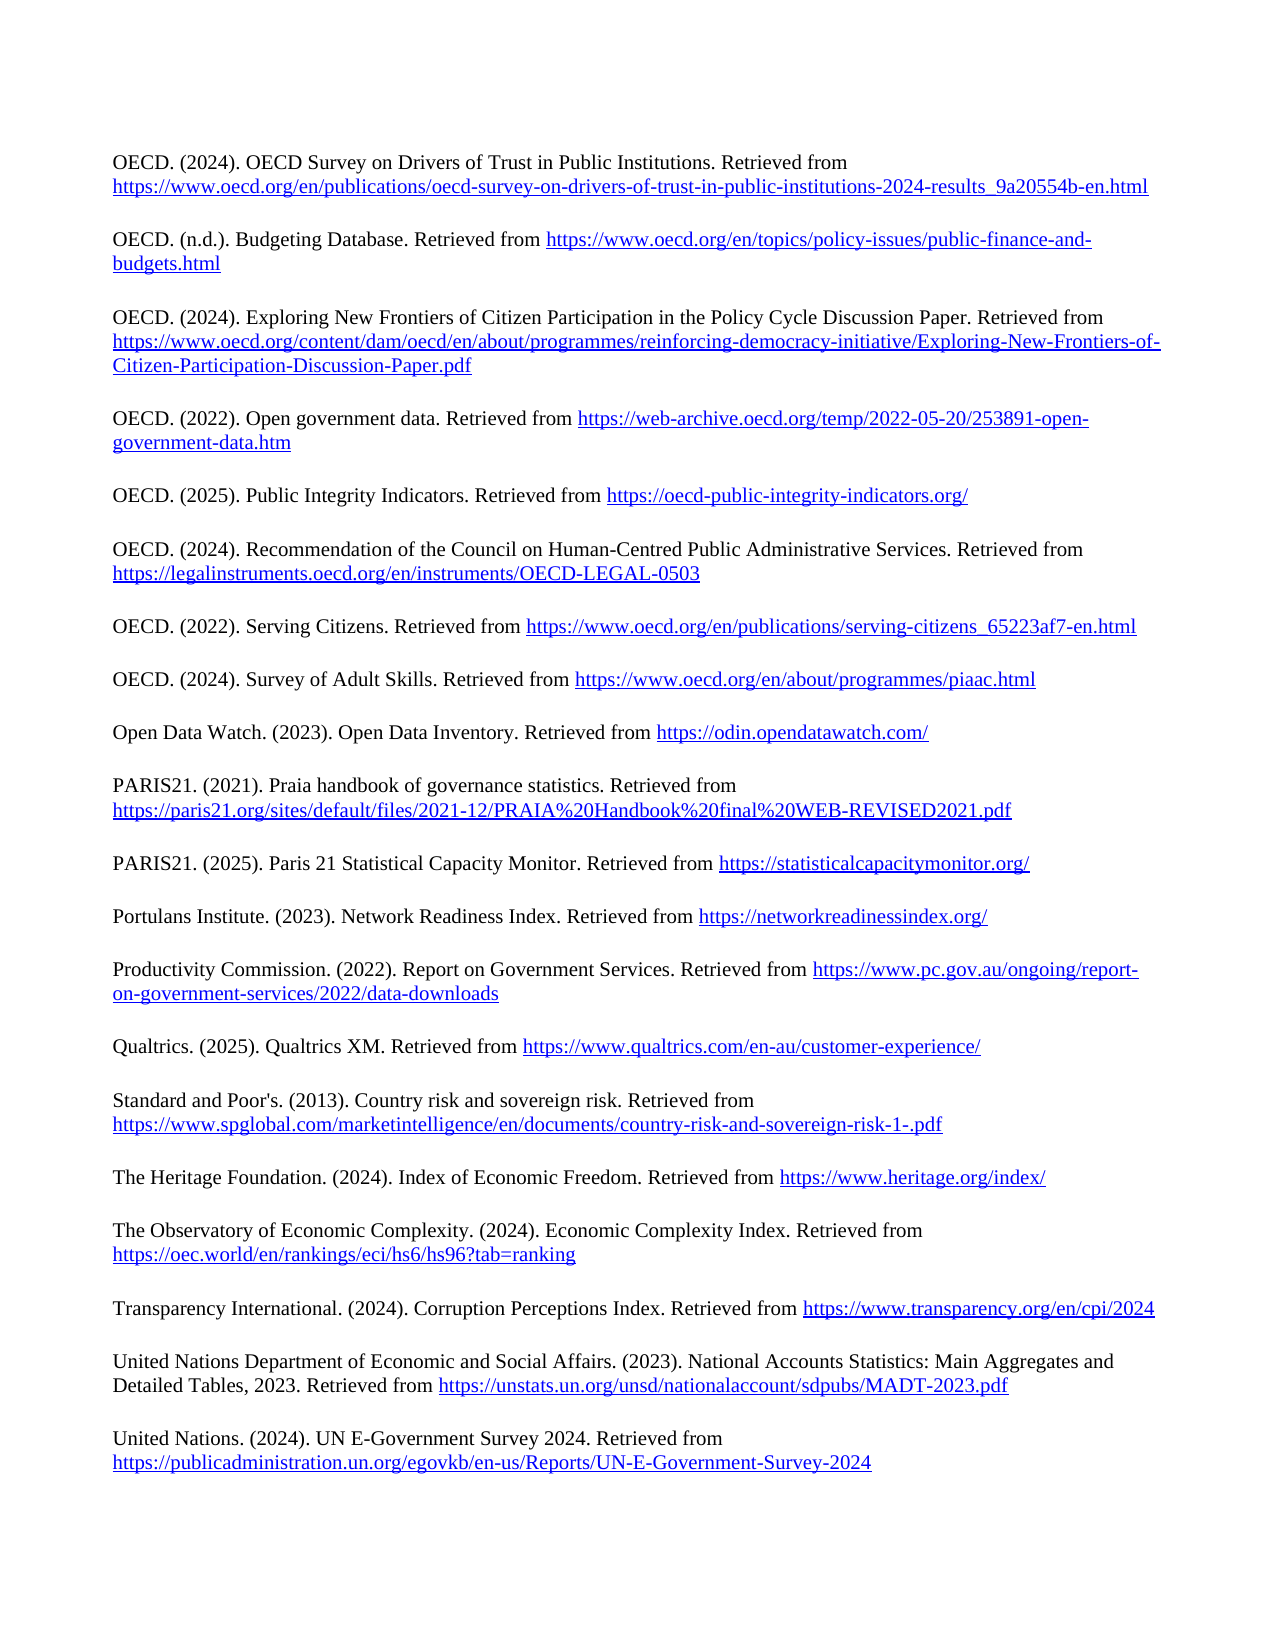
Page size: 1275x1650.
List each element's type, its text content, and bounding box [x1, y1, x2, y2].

text Productivity Commission. (2022). Report on Government Services. Retrieved from https://www.pc.gov.au/ongoing/report-on-government-services/2022/data-downloads [112, 957, 1162, 1005]
text PARIS21. (2025). Paris 21 Statistical Capacity Monitor. Retrieved from https://statisticalcapacitymonitor.org/ [112, 851, 1162, 875]
text PARIS21. (2021). Praia handbook of governance statistics. Retrieved from https://paris21.org/sites/default/files/2021-12/PRAIA%20Handbook%20final%20WEB-REVISED2021.pdf [112, 773, 1162, 822]
text Standard and Poor's. (2013). Country risk and sovereign risk. Retrieved from https://www.spglobal.com/marketintelligence/en/documents/country-risk-and-sovereign-risk-1-.pdf [112, 1088, 1162, 1136]
text United Nations. (2024). UN E-Government Survey 2024. Retrieved from https://publicadministration.un.org/egovkb/en-us/Reports/UN-E-Government-Survey-2024 [112, 1426, 1162, 1474]
text The Observatory of Economic Complexity. (2024). Economic Complexity Index. Retrieved from https://oec.world/en/rankings/eci/hs6/hs96?tab=ranking [112, 1218, 1162, 1266]
text Transparency International. (2024). Corruption Perceptions Index. Retrieved from https://www.transparency.org/en/cpi/2024 [112, 1296, 1162, 1319]
text OECD. (2025). Public Integrity Indicators. Retrieved from https://oecd-public-integrity-indicators.org/ [112, 483, 1162, 507]
text Open Data Watch. (2023). Open Data Inventory. Retrieved from https://odin.opendatawatch.com/ [112, 720, 1162, 744]
text OECD. (2024). Recommendation of the Council on Human-Centred Public Administrative Services. Retrieved from https://legalinstruments.oecd.org/en/instruments/OECD-LEGAL-0503 [112, 536, 1162, 584]
text Portulans Institute. (2023). Network Readiness Index. Retrieved from https://networkreadinessindex.org/ [112, 904, 1162, 928]
text OECD. (2024). Exploring New Frontiers of Citizen Participation in the Policy Cycle Discussion Paper. Retrieved from https://www.oecd.org/content/dam/oecd/en/about/programmes/reinforcing-democracy-initiative/Exploring-New-Frontiers-of-Citizen-Participation-Discussion-Paper.pdf [112, 304, 1162, 377]
text United Nations Department of Economic and Social Affairs. (2023). National Accounts Statistics: Main Aggregates and Detailed Tables, 2023. Retrieved from https://unstats.un.org/unsd/nationalaccount/sdpubs/MADT-2023.pdf [112, 1349, 1162, 1397]
text OECD. (n.d.). Budgeting Database. Retrieved from https://www.oecd.org/en/topics/policy-issues/public-finance-and-budgets.html [112, 227, 1162, 275]
text OECD. (2024). OECD Survey on Drivers of Trust in Public Institutions. Retrieved from https://www.oecd.org/en/publications/oecd-survey-on-drivers-of-trust-in-public-institutions-2024-results_9a20554b-en.html [112, 150, 1162, 198]
text OECD. (2022). Serving Citizens. Retrieved from https://www.oecd.org/en/publications/serving-citizens_65223af7-en.html [112, 614, 1162, 638]
text OECD. (2022). Open government data. Retrieved from https://web-archive.oecd.org/temp/2022-05-20/253891-open-government-data.htm [112, 406, 1162, 454]
text The Heritage Foundation. (2024). Index of Economic Freedom. Retrieved from https://www.heritage.org/index/ [112, 1165, 1162, 1189]
text Qualtrics. (2025). Qualtrics XM. Retrieved from https://www.qualtrics.com/en-au/customer-experience/ [112, 1034, 1162, 1058]
text OECD. (2024). Survey of Adult Skills. Retrieved from https://www.oecd.org/en/about/programmes/piaac.html [112, 667, 1162, 691]
